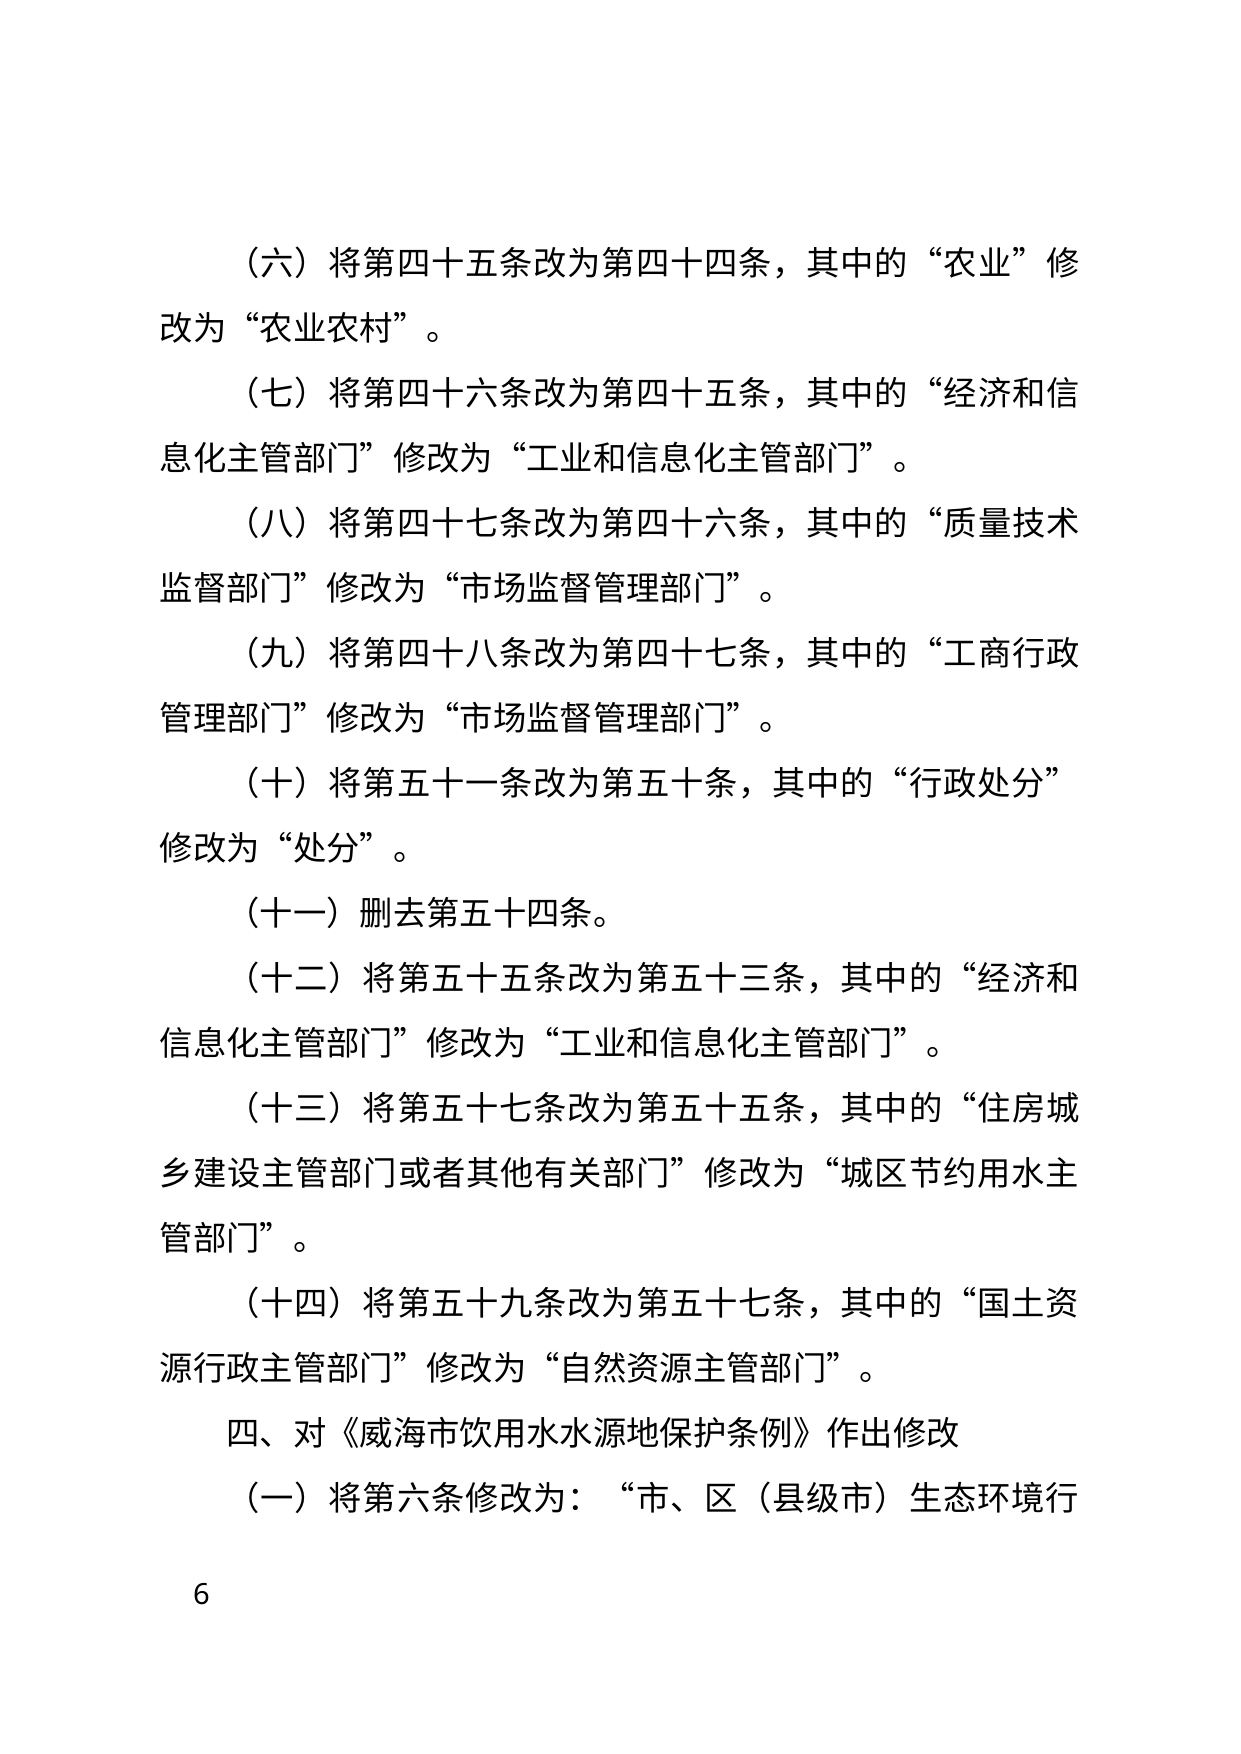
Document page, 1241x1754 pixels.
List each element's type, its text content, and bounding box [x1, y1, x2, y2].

text （十一）删去第五十四条。 [159, 878, 1081, 943]
text （十）将第五十一条改为第五十条，其中的“行政处分”修改为“处分”。 [159, 748, 1081, 878]
text （十四）将第五十九条改为第五十七条，其中的“国土资源行政主管部门”修改为“自然资源主管部门”。 [159, 1268, 1081, 1398]
text （十三）将第五十七条改为第五十五条，其中的“住房城乡建设主管部门或者其他有关部门”修改为“城区节约用水主管部门”。 [159, 1073, 1081, 1268]
text （八）将第四十七条改为第四十六条，其中的“质量技术监督部门”修改为“市场监督管理部门”。 [159, 488, 1081, 618]
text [159, 1463, 1081, 1528]
text （十二）将第五十五条改为第五十三条，其中的“经济和信息化主管部门”修改为“工业和信息化主管部门”。 [159, 943, 1081, 1073]
text （九）将第四十八条改为第四十七条，其中的“工商行政管理部门”修改为“市场监督管理部门”。 [159, 618, 1081, 748]
text （六）将第四十五条改为第四十四条，其中的“农业”修改为“农业农村”。 [159, 228, 1081, 358]
list 对《威海市饮用水水源地保护条例》作出修改 [159, 1398, 1081, 1463]
text （七）将第四十六条改为第四十五条，其中的“经济和信息化主管部门”修改为“工业和信息化主管部门”。 [159, 358, 1081, 488]
